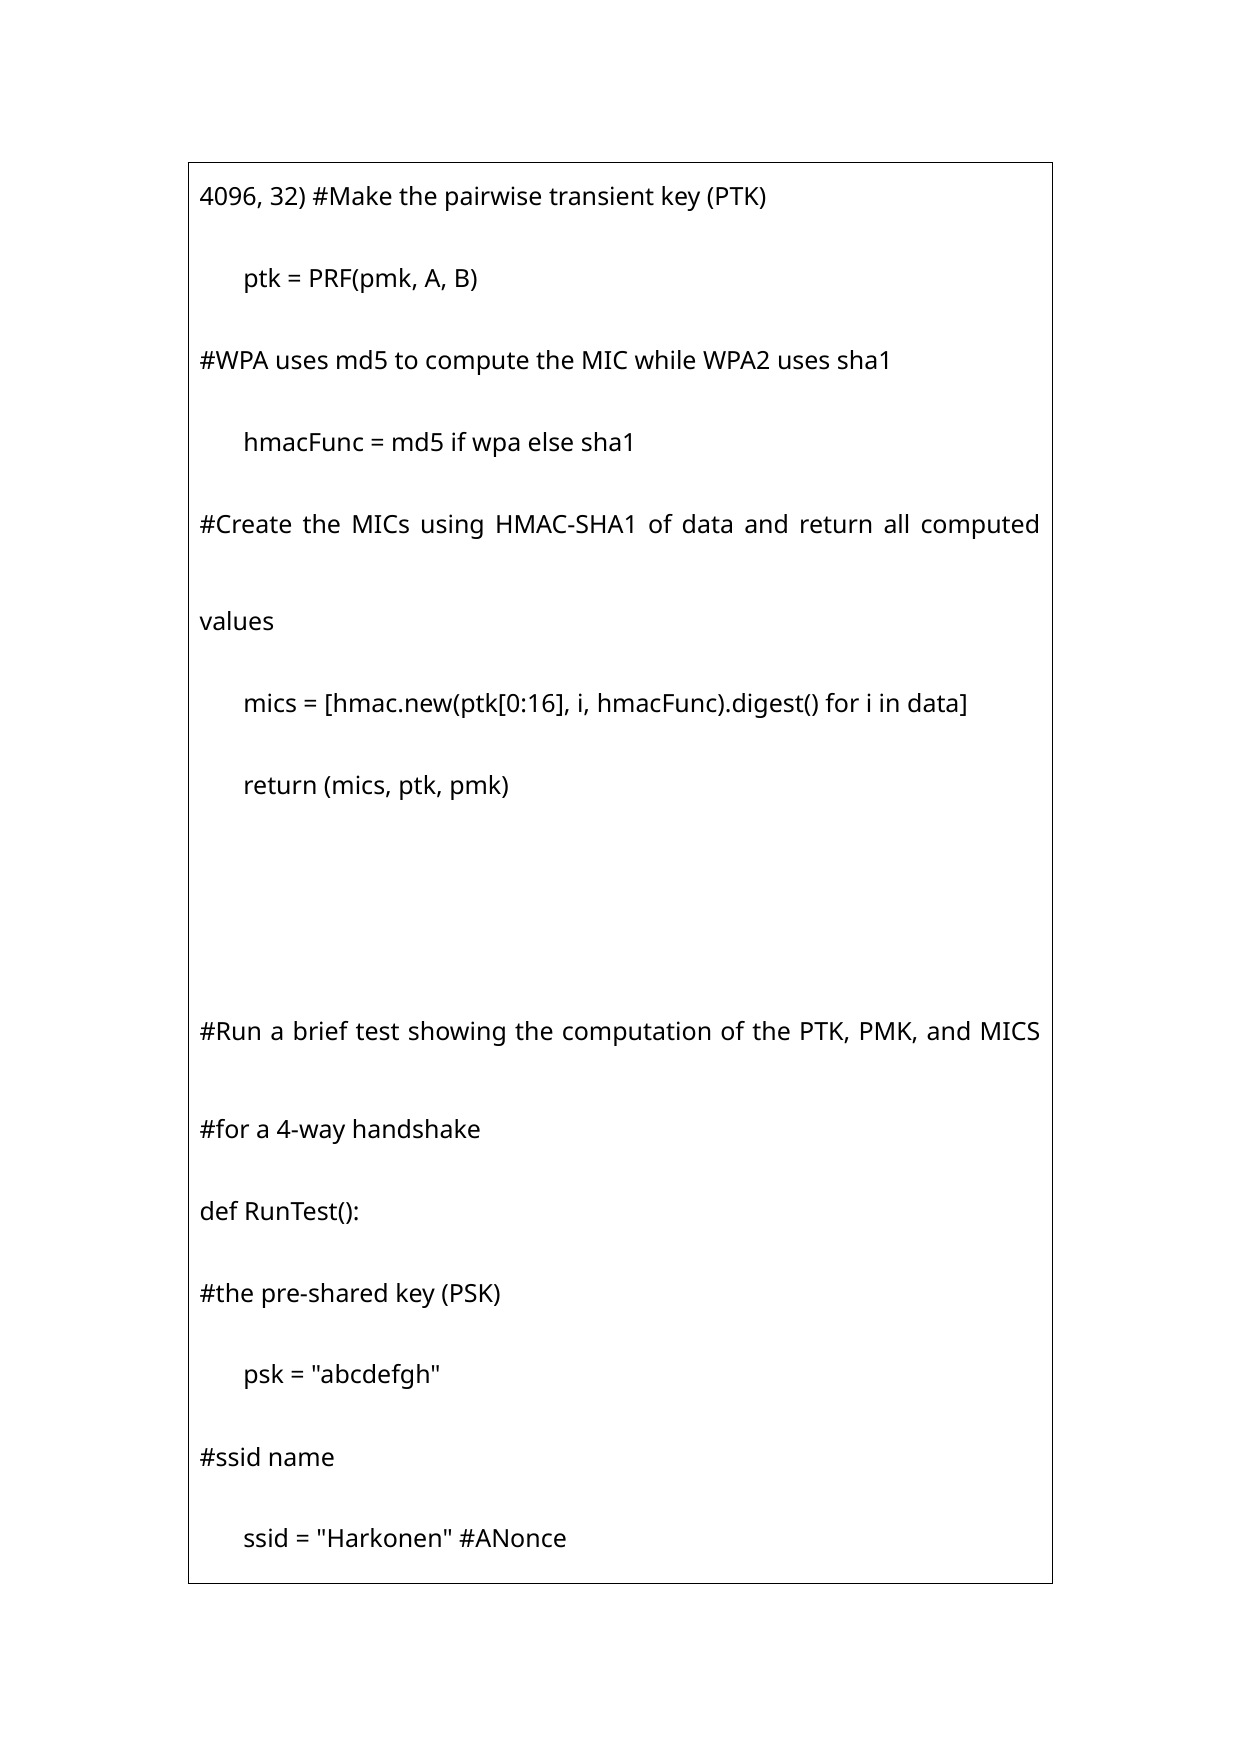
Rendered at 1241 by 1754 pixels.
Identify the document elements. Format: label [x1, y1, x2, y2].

table_header [189, 163, 1052, 1583]
